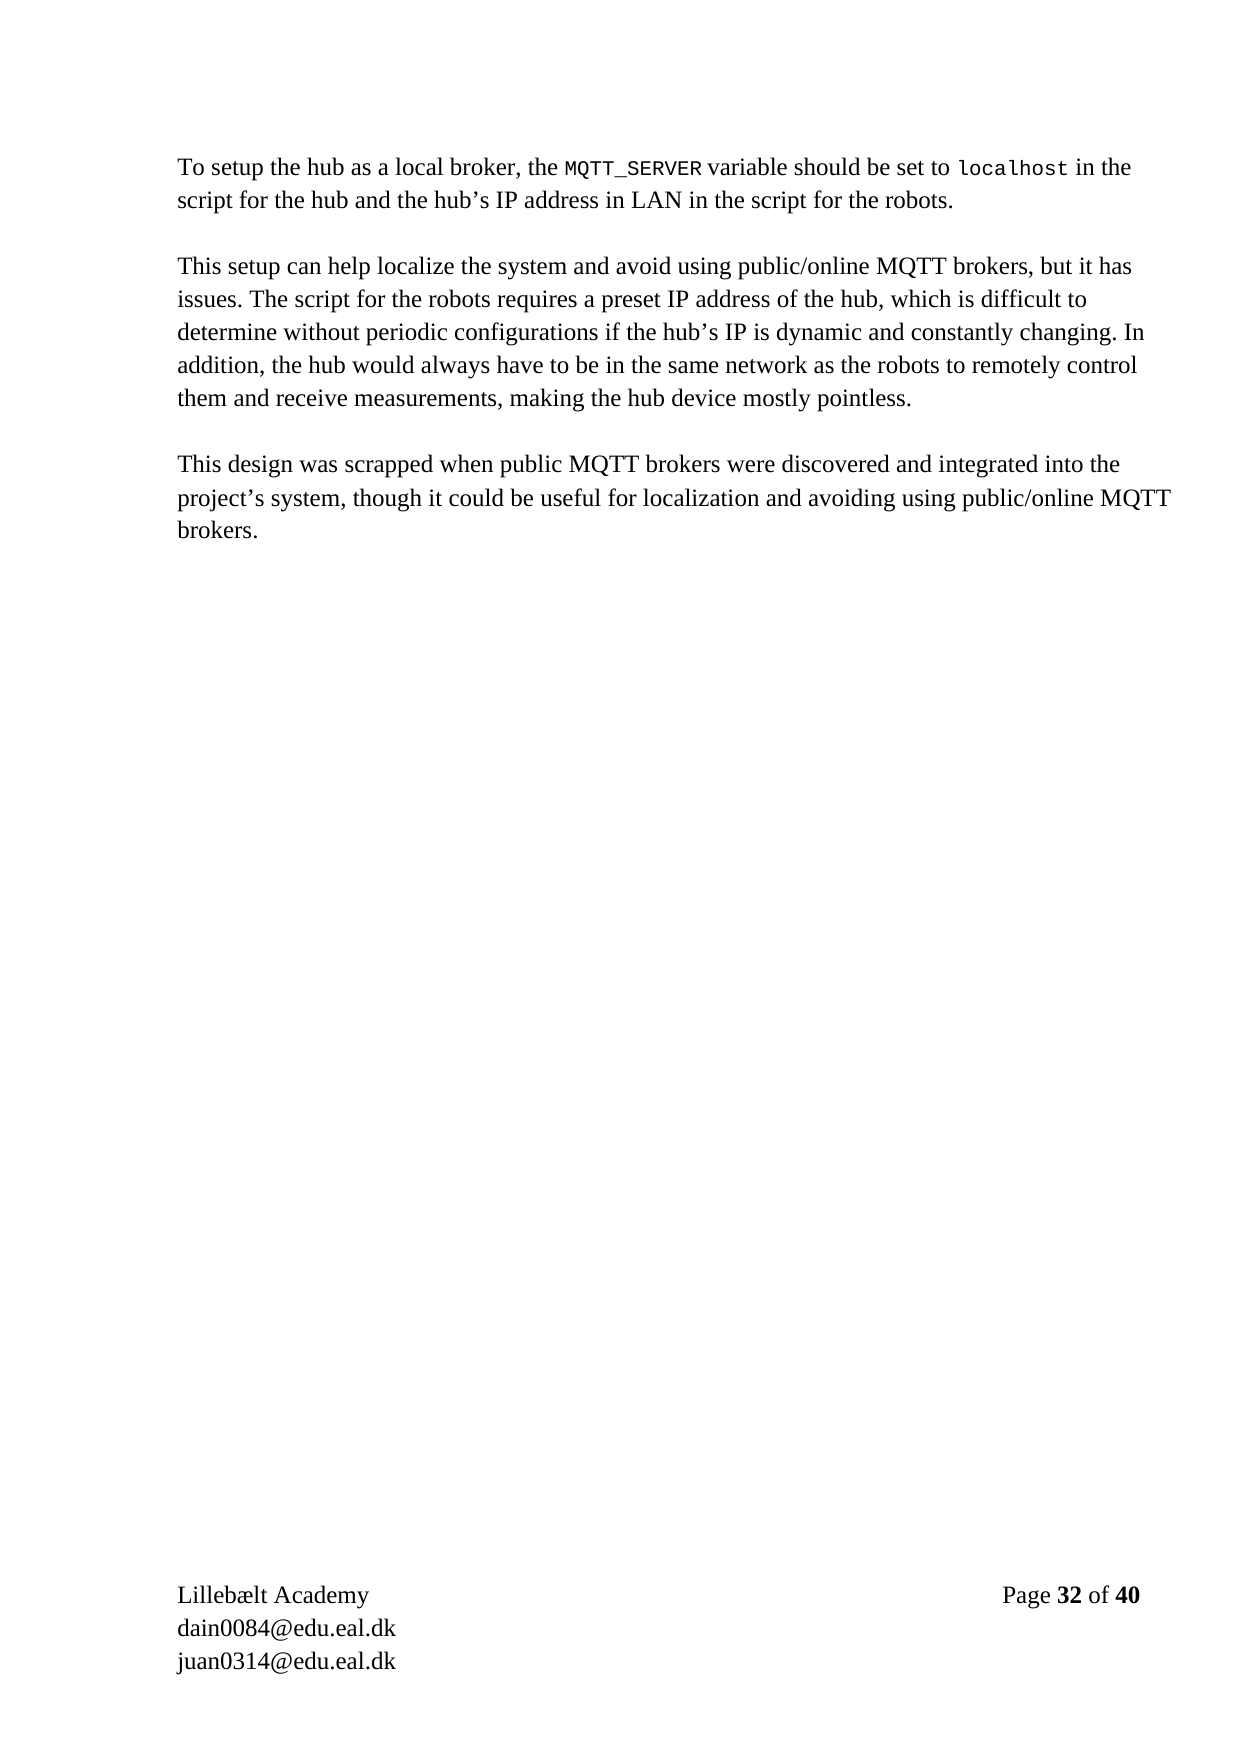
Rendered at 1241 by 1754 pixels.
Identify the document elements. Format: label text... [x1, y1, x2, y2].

text To setup the hub as a local broker, the MQTT_SERVER variable should be set to localhost in the script for the hub and the hub’s IP address in LAN in the script for the robots. This setup can help localize the system and avoid using public/online MQTT brokers, but it has issues. The script for the robots requires a preset IP address of the hub, which is difficult to determine without periodic configurations if the hub’s IP is dynamic and constantly changing. In addition, the hub would always have to be in the same network as the robots to remotely control them and receive measurements, making the hub device mostly pointless. This design was scrapped when public MQTT brokers were discovered and integrated into the project’s system, though it could be useful for localization and avoiding using public/online MQTT brokers. [177, 118, 1182, 544]
